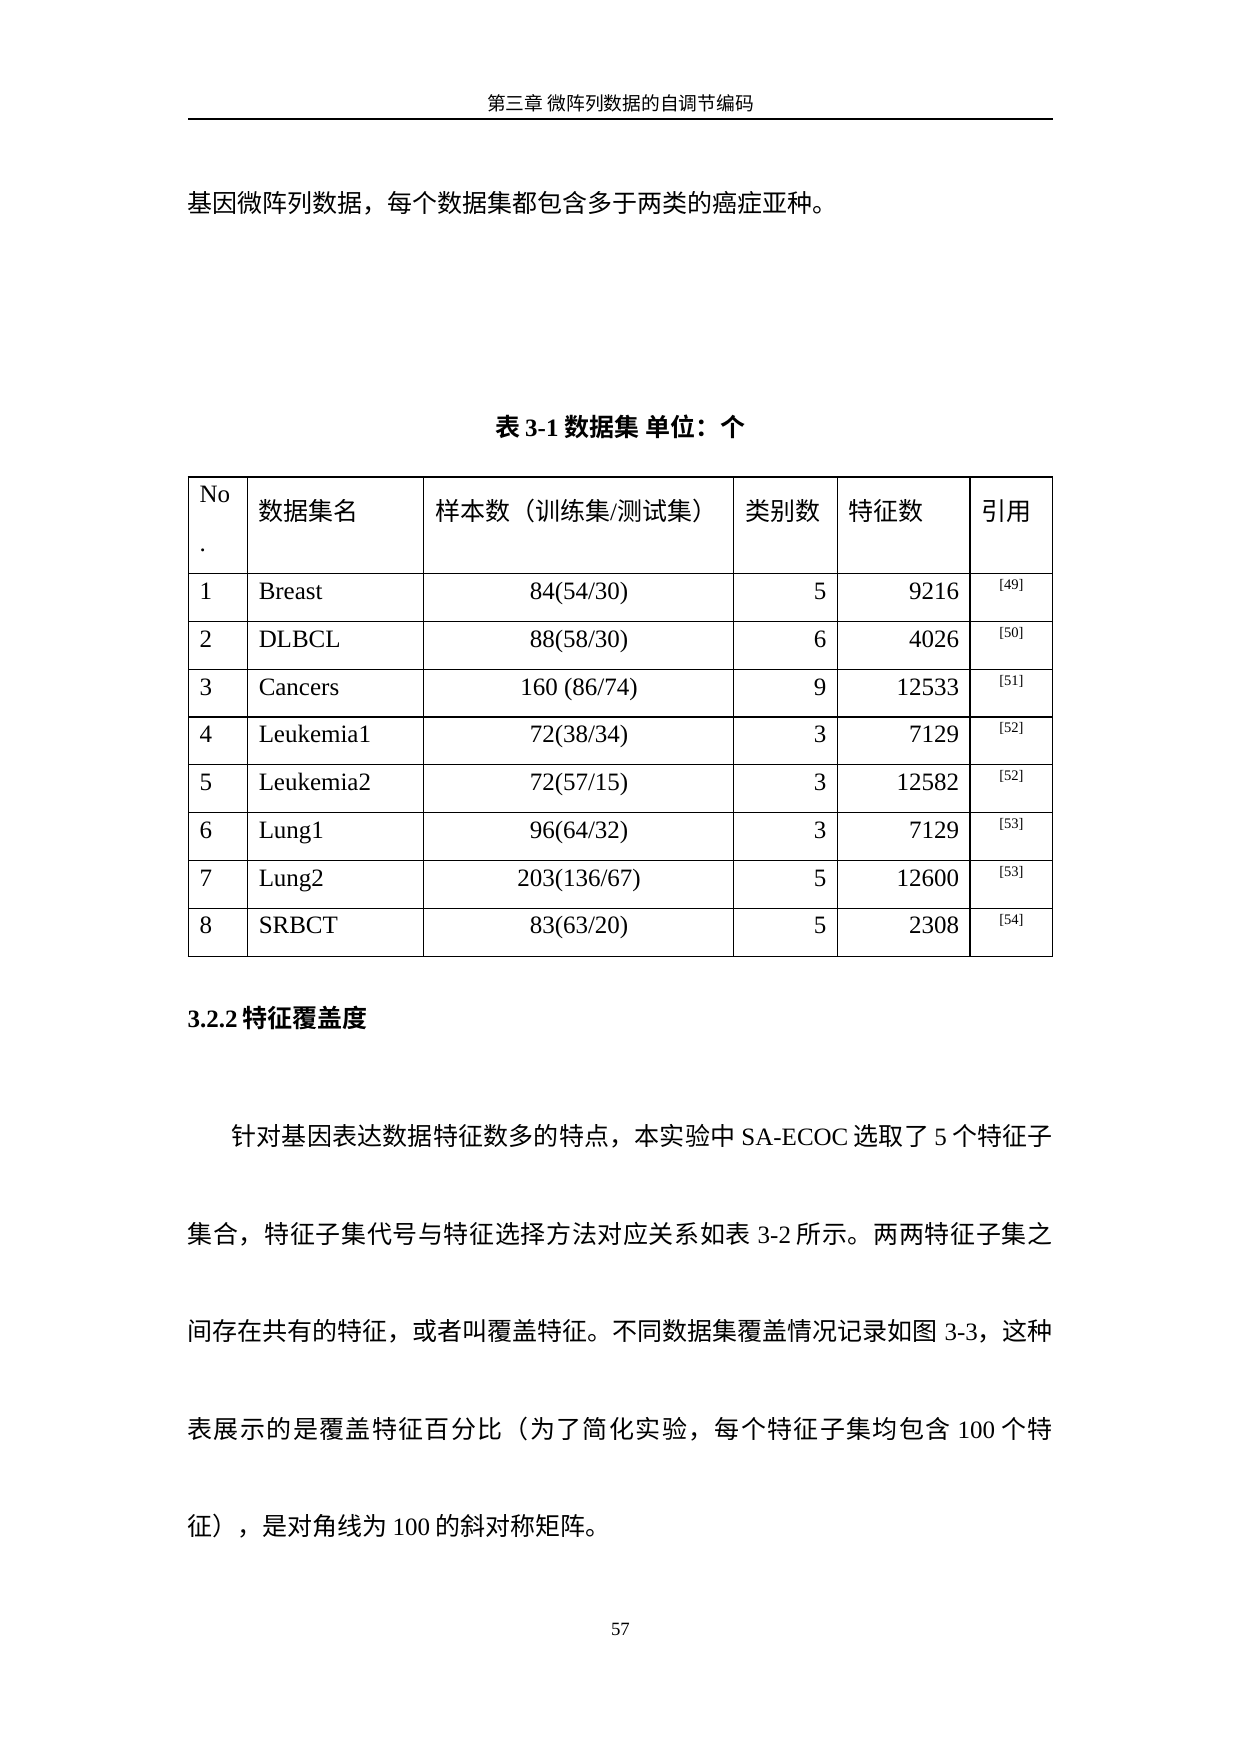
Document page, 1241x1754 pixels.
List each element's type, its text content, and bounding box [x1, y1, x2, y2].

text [187, 169, 1053, 234]
table_cell 72(57/15) [424, 765, 733, 812]
table_cell 84(54/30) [424, 574, 733, 621]
table_cell 96(64/32) [424, 813, 733, 860]
table_header 数据集名 [248, 478, 423, 573]
table_cell 1 [189, 574, 247, 621]
table_header 特征数 [838, 478, 969, 573]
table_cell [52] [971, 765, 1052, 812]
table_cell SRBCT [248, 909, 423, 956]
table_cell 6 [189, 813, 247, 860]
table_cell 203(136/67) [424, 861, 733, 908]
table_cell 12600 [838, 861, 969, 908]
table_cell [52] [971, 718, 1052, 764]
table_cell 72(38/34) [424, 718, 733, 764]
table_cell 3 [734, 765, 837, 812]
table_cell 3 [189, 670, 247, 716]
table_cell 12582 [838, 765, 969, 812]
table_cell 2308 [838, 909, 969, 956]
table_cell 8 [189, 909, 247, 956]
table_header No. [189, 478, 247, 573]
table_cell 12533 [838, 670, 969, 716]
table_cell Lung2 [248, 861, 423, 908]
table_cell 3 [734, 813, 837, 860]
table_cell 5 [734, 574, 837, 621]
table_header 样本数（训练集/测试集） [424, 478, 733, 573]
table_cell Lung1 [248, 813, 423, 860]
table_cell Leukemia2 [248, 765, 423, 812]
table_header 引用 [971, 478, 1052, 573]
table_cell 3 [734, 718, 837, 764]
table_cell 4026 [838, 622, 969, 669]
table_cell [50] [971, 622, 1052, 669]
table_cell 5 [189, 765, 247, 812]
table_cell 9216 [838, 574, 969, 621]
table_cell 5 [734, 861, 837, 908]
table_cell 2 [189, 622, 247, 669]
table_cell [54] [971, 909, 1052, 956]
table_cell [51] [971, 670, 1052, 716]
text 针对基因表达数据特征数多的特点，本实验中SA-ECOC选取了5个特征子集合，特征子集代号与特征选择方法对应关系如表3-2所示。两两特征子集之间存在共有的特征，或者叫覆盖特征。不同数据集覆盖情况记录如图3-3，这种表展示的是覆盖特征百分比（为了简化实验，每个特征子集均包含100个特征），是对角线为100的斜对称矩阵。 [187, 1102, 1053, 1557]
table_cell DLBCL [248, 622, 423, 669]
table_header 类别数 [734, 478, 837, 573]
table_cell 160 (86/74) [424, 670, 733, 716]
table_cell 83(63/20) [424, 909, 733, 956]
table_cell 6 [734, 622, 837, 669]
table_cell 9 [734, 670, 837, 716]
table_cell 88(58/30) [424, 622, 733, 669]
table_cell [49] [971, 574, 1052, 621]
table_cell 7 [189, 861, 247, 908]
table_cell Cancers [248, 670, 423, 716]
table_cell [53] [971, 861, 1052, 908]
table_cell Breast [248, 574, 423, 621]
table_cell 5 [734, 909, 837, 956]
table_cell 7129 [838, 718, 969, 764]
table_cell Leukemia1 [248, 718, 423, 764]
table_cell [53] [971, 813, 1052, 860]
table_cell 4 [189, 718, 247, 764]
subtitle 3.2.2特征覆盖度 [187, 984, 1053, 1049]
text 表3-1 数据集 单位：个 [187, 393, 1053, 458]
table_cell 7129 [838, 813, 969, 860]
